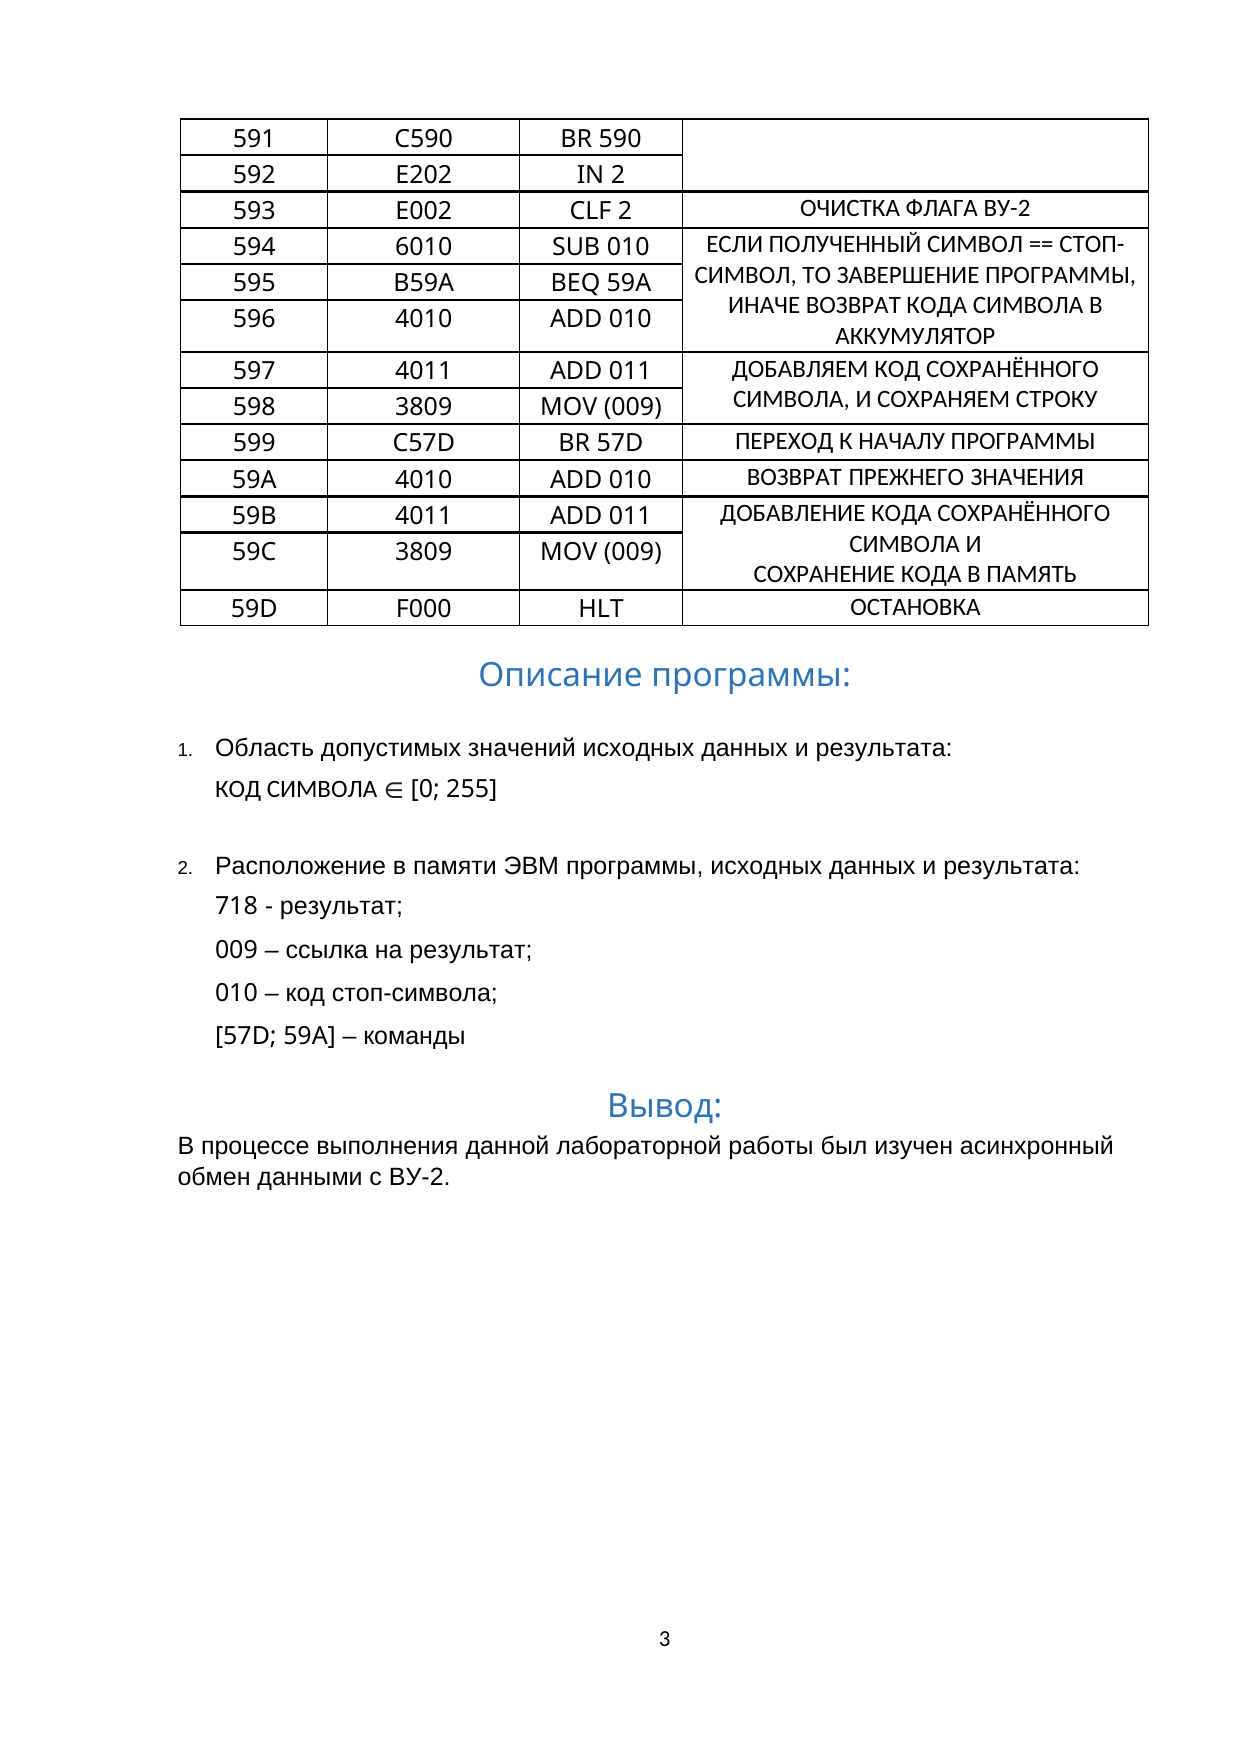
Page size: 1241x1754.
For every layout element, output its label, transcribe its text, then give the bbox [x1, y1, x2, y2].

table_cell 592 [181, 156, 327, 190]
text 009 – ссылка на результат; [215, 931, 1152, 965]
table_cell ПЕРЕХОД К НАЧАЛУ ПРОГРАММЫ [683, 425, 1148, 459]
table_cell ADD 011 [520, 353, 682, 387]
table_cell MOV (009) [520, 534, 682, 589]
list Расположение в памяти ЭВМ программы, исходных данных и результата: [177, 851, 1152, 879]
table_cell ЕСЛИ ПОЛУЧЕННЫЙ СИМВОЛ == СТОП-СИМВОЛ, ТО ЗАВЕРШЕНИЕ ПРОГРАММЫ, ИНАЧЕ ВОЗВРАТ КОДА СИМВОЛА В АККУМУЛЯТОР [683, 229, 1148, 351]
table_cell ОСТАНОВКА [683, 591, 1148, 625]
table_cell 591 [181, 120, 327, 154]
table_cell F000 [328, 591, 519, 625]
table_cell SUB 010 [520, 229, 682, 263]
table_cell 597 [181, 353, 327, 387]
list Область допустимых значений исходных данных и результата: [177, 733, 1152, 762]
table_cell ДОБАВЛЯЕМ КОД СОХРАНЁННОГО СИМВОЛА, И СОХРАНЯЕМ СТРОКУ [683, 353, 1148, 423]
table_cell ADD 010 [520, 461, 682, 495]
table_cell MOV (009) [520, 389, 682, 423]
table_cell ADD 010 [520, 301, 682, 351]
table_cell BR 57D [520, 425, 682, 459]
text КОД СИМВОЛА ∈ [0; 255] [177, 770, 404, 804]
table_cell B59A [328, 265, 519, 299]
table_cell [683, 120, 1148, 190]
table_cell BEQ 59A [520, 265, 682, 299]
table_cell CLF 2 [520, 193, 682, 227]
table_cell 6010 [328, 229, 519, 263]
table_cell 595 [181, 265, 327, 299]
text 718 - результат; [215, 888, 1152, 922]
table_cell 593 [181, 193, 327, 227]
table_cell 59D [181, 591, 327, 625]
table_cell HLT [520, 591, 682, 625]
table_cell E202 [328, 156, 519, 190]
table_cell 599 [181, 425, 327, 459]
table_cell C590 [328, 120, 519, 154]
table_cell 4011 [328, 353, 519, 387]
table_cell 4010 [328, 461, 519, 495]
table_cell ВОЗВРАТ ПРЕЖНЕГО ЗНАЧЕНИЯ [683, 461, 1148, 495]
table_cell 4011 [328, 498, 519, 531]
table_cell 3809 [328, 534, 519, 589]
table_cell BR 590 [520, 120, 682, 154]
text В процессе выполнения данной лабораторной работы был изучен асинхронный обмен данными с ВУ-2. [177, 1131, 1152, 1191]
table_cell 596 [181, 301, 327, 351]
table_cell IN 2 [520, 156, 682, 190]
text 010 – код стоп-символа; [215, 975, 1152, 1009]
table_cell 59B [181, 498, 327, 531]
table_cell 59A [181, 461, 327, 495]
subtitle Описание программы: [177, 651, 1152, 697]
table_cell 598 [181, 389, 327, 423]
table_cell 3809 [328, 389, 519, 423]
table_cell E002 [328, 193, 519, 227]
table_cell 4010 [328, 301, 519, 351]
table_cell ОЧИСТКА ФЛАГА ВУ-2 [683, 193, 1148, 227]
text [57D; 59A] – команды [215, 1018, 1152, 1052]
table_cell ДОБАВЛЕНИЕ КОДА СОХРАНЁННОГО СИМВОЛА И СОХРАНЕНИЕ КОДА В ПАМЯТЬ [683, 498, 1148, 589]
table_cell 594 [181, 229, 327, 263]
table_cell 59C [181, 534, 327, 589]
text КОД СИМВОЛА ∈ [0; 255] [410, 770, 1152, 804]
table_cell ADD 011 [520, 498, 682, 531]
subtitle Вывод: [177, 1082, 1152, 1128]
table_cell C57D [328, 425, 519, 459]
